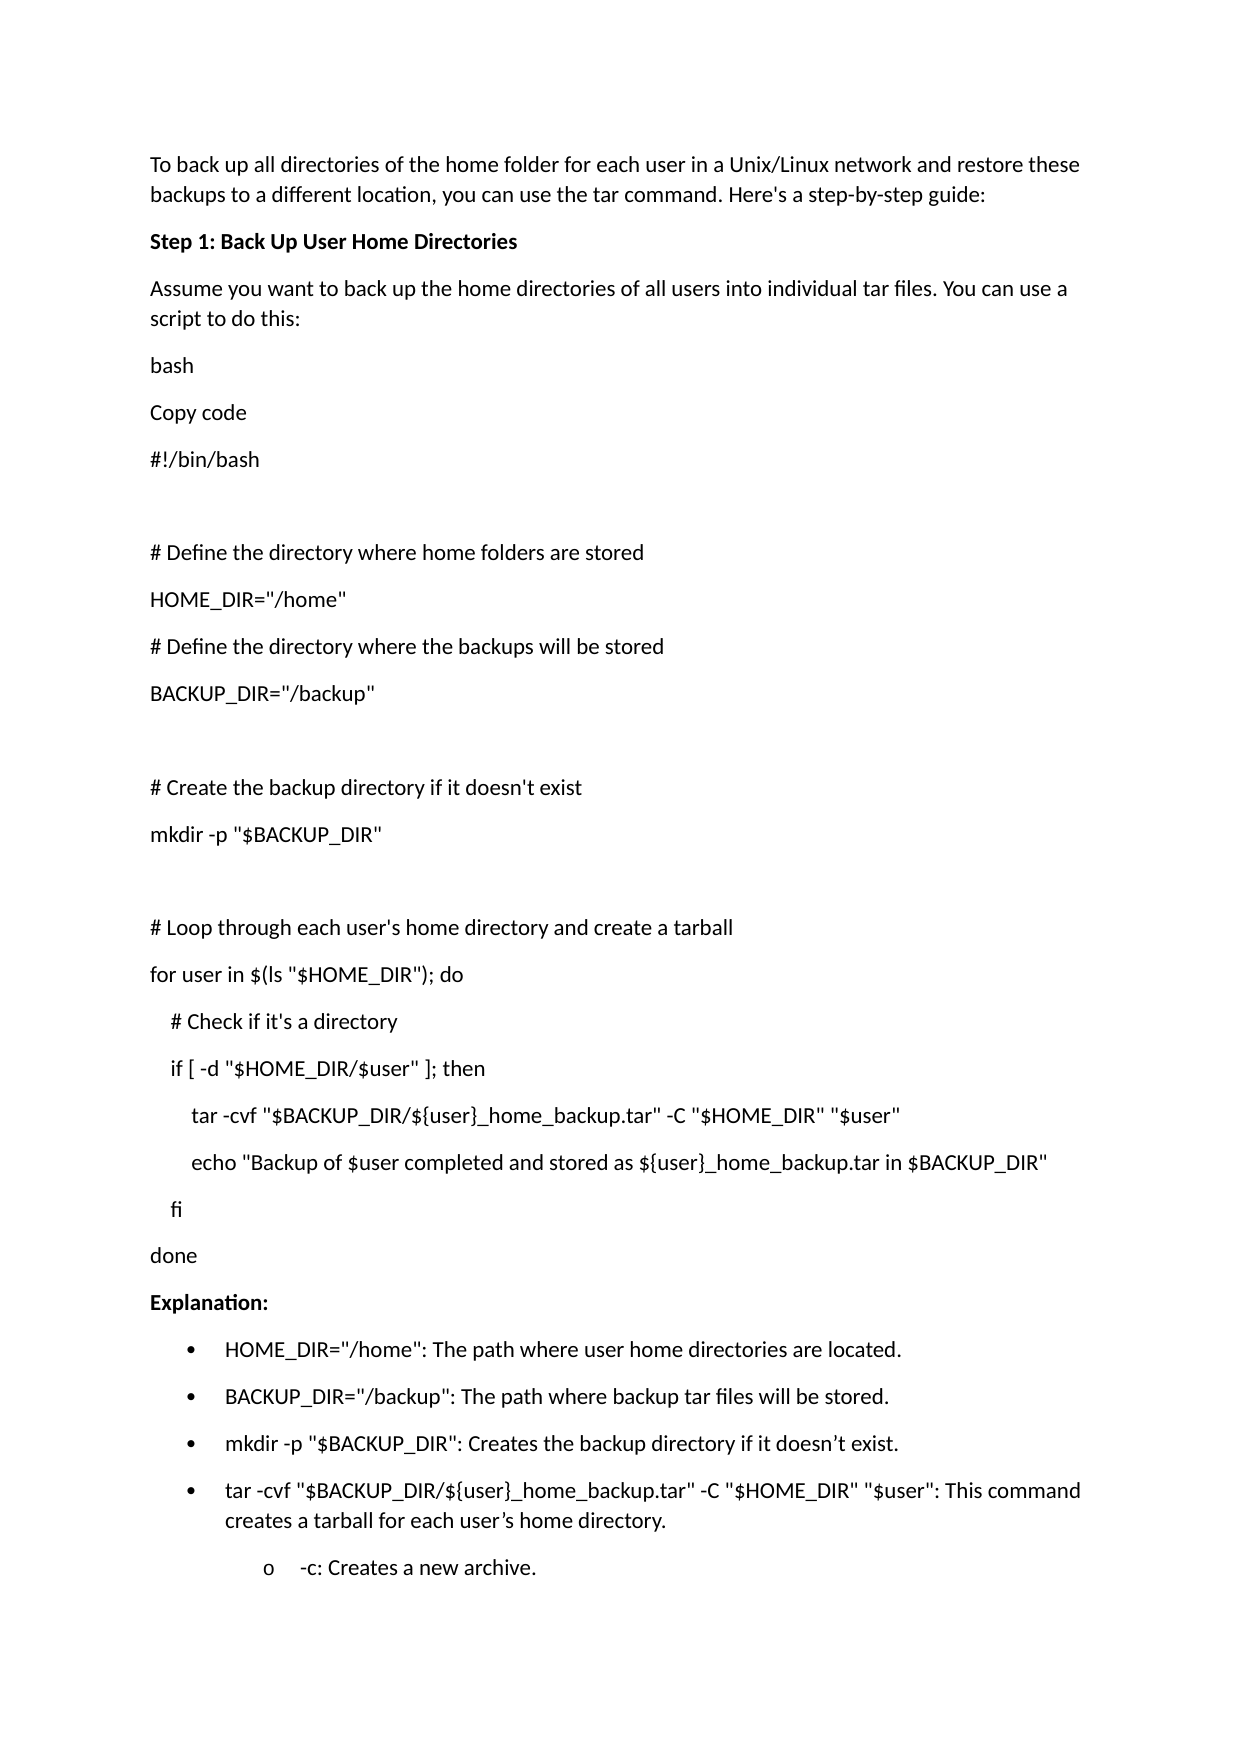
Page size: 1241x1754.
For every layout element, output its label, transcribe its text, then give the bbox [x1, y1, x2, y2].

list -c: Creates a new archive. [262, 1553, 1090, 1582]
text Explanation: [150, 1288, 1090, 1317]
text # Check if it's a directory [150, 1007, 1090, 1035]
text mkdir -p "$BACKUP_DIR" [150, 820, 1090, 848]
text Step 1: Back Up User Home Directories [150, 227, 1090, 255]
text # Define the directory where home folders are stored [150, 538, 1090, 567]
text if [ -d "$HOME_DIR/$user" ]; then [150, 1054, 1090, 1082]
text bash [150, 351, 1090, 379]
text # Loop through each user's home directory and create a tarball [150, 913, 1090, 942]
list tar -cvf "$BACKUP_DIR/${user}_home_backup.tar" -C "$HOME_DIR" "$user": This command creates a tarball for each user’s home directory. [187, 1476, 1090, 1534]
list BACKUP_DIR="/backup": The path where backup tar files will be stored. [187, 1382, 1090, 1410]
text # Create the backup directory if it doesn't exist [150, 773, 1090, 801]
text for user in $(ls "$HOME_DIR"); do [150, 960, 1090, 988]
list mkdir -p "$BACKUP_DIR": Creates the backup directory if it doesn’t exist. [187, 1429, 1090, 1457]
text done [150, 1242, 1090, 1270]
text tar -cvf "$BACKUP_DIR/${user}_home_backup.tar" -C "$HOME_DIR" "$user" [150, 1101, 1090, 1129]
text To back up all directories of the home folder for each user in a Unix/Linux network and restore these backups to a different location, you can use the tar command. Here's a step-by-step guide: [150, 150, 1090, 208]
text # Define the directory where the backups will be stored [150, 632, 1090, 660]
text HOME_DIR="/home" [150, 585, 1090, 613]
text Assume you want to back up the home directories of all users into individual tar files. You can use a script to do this: [150, 274, 1090, 332]
text Copy code [150, 398, 1090, 426]
list HOME_DIR="/home": The path where user home directories are located. [187, 1335, 1090, 1363]
text echo "Backup of $user completed and stored as ${user}_home_backup.tar in $BACKUP_DIR" [150, 1148, 1090, 1176]
text fi [150, 1195, 1090, 1223]
text #!/bin/bash [150, 445, 1090, 473]
text BACKUP_DIR="/backup" [150, 679, 1090, 707]
